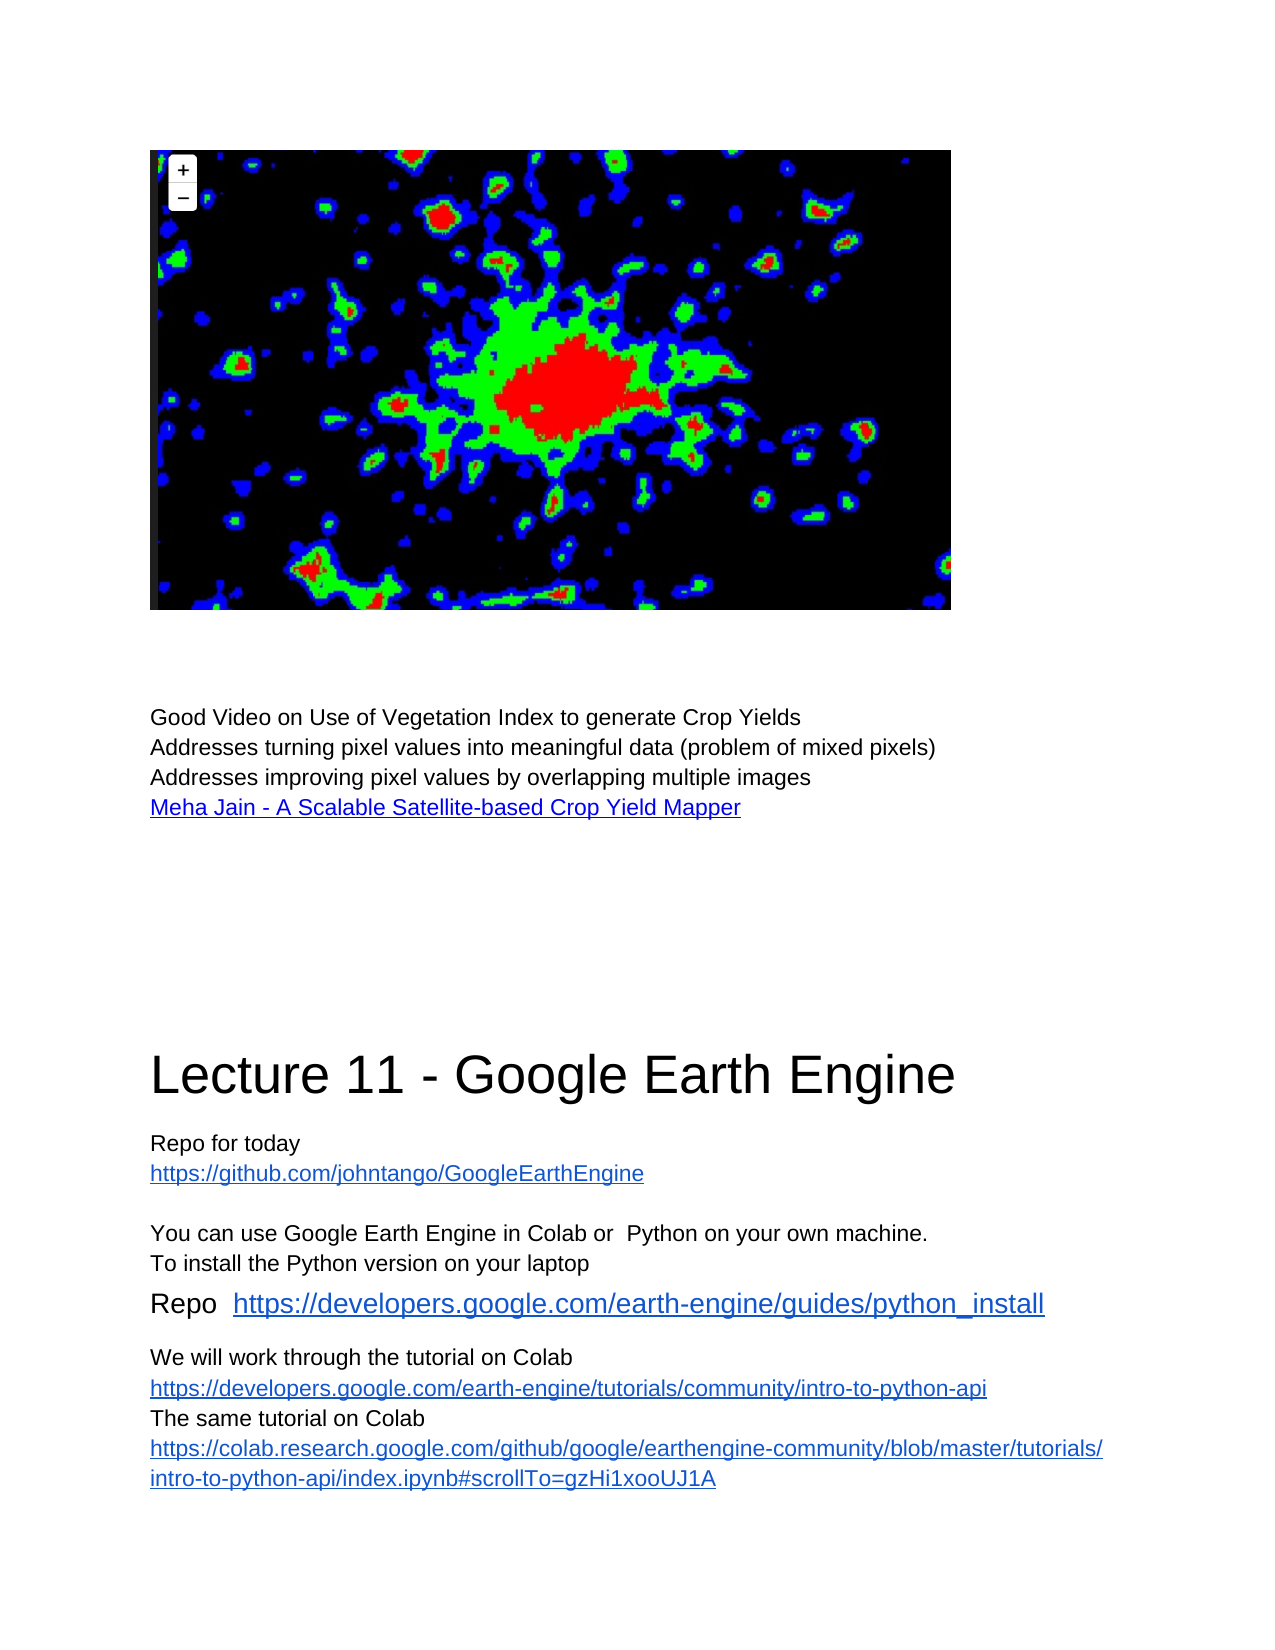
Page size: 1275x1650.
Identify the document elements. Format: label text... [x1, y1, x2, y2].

text Addresses turning pixel values into meaningful data (problem of mixed pixels) [150, 734, 1125, 760]
text To install the Python version on your laptop [150, 1250, 1125, 1277]
text https://github.com/johntango/GoogleEarthEngine [150, 1160, 1125, 1186]
text Meha Jain - A Scalable Satellite-based Crop Yield Mapper [150, 794, 1125, 821]
text https://developers.google.com/earth-engine/tutorials/community/intro-to-python-api [150, 1374, 1125, 1401]
text Good Video on Use of Vegetation Index to generate Crop Yields [150, 704, 1125, 730]
text You can use Google Earth Engine in Colab or Python on your own machine. [150, 1220, 1125, 1247]
text We will work through the tutorial on Colab [150, 1344, 1125, 1371]
text https://colab.research.google.com/github/google/earthengine-community/blob/master/tutorials/intro-to-python-api/index.ipynb#scrollTo=gzHi1xooUJ1A [150, 1435, 1125, 1491]
text The same tutorial on Colab [150, 1405, 1125, 1431]
picture [150, 150, 951, 610]
title Lecture 11 - Google Earth Engine [150, 1042, 1125, 1104]
text Repo for today [150, 1129, 1125, 1156]
text Addresses improving pixel values by overlapping multiple images [150, 764, 1125, 791]
subtitle Repo https://developers.google.com/earth-engine/guides/python_install [150, 1287, 1125, 1319]
